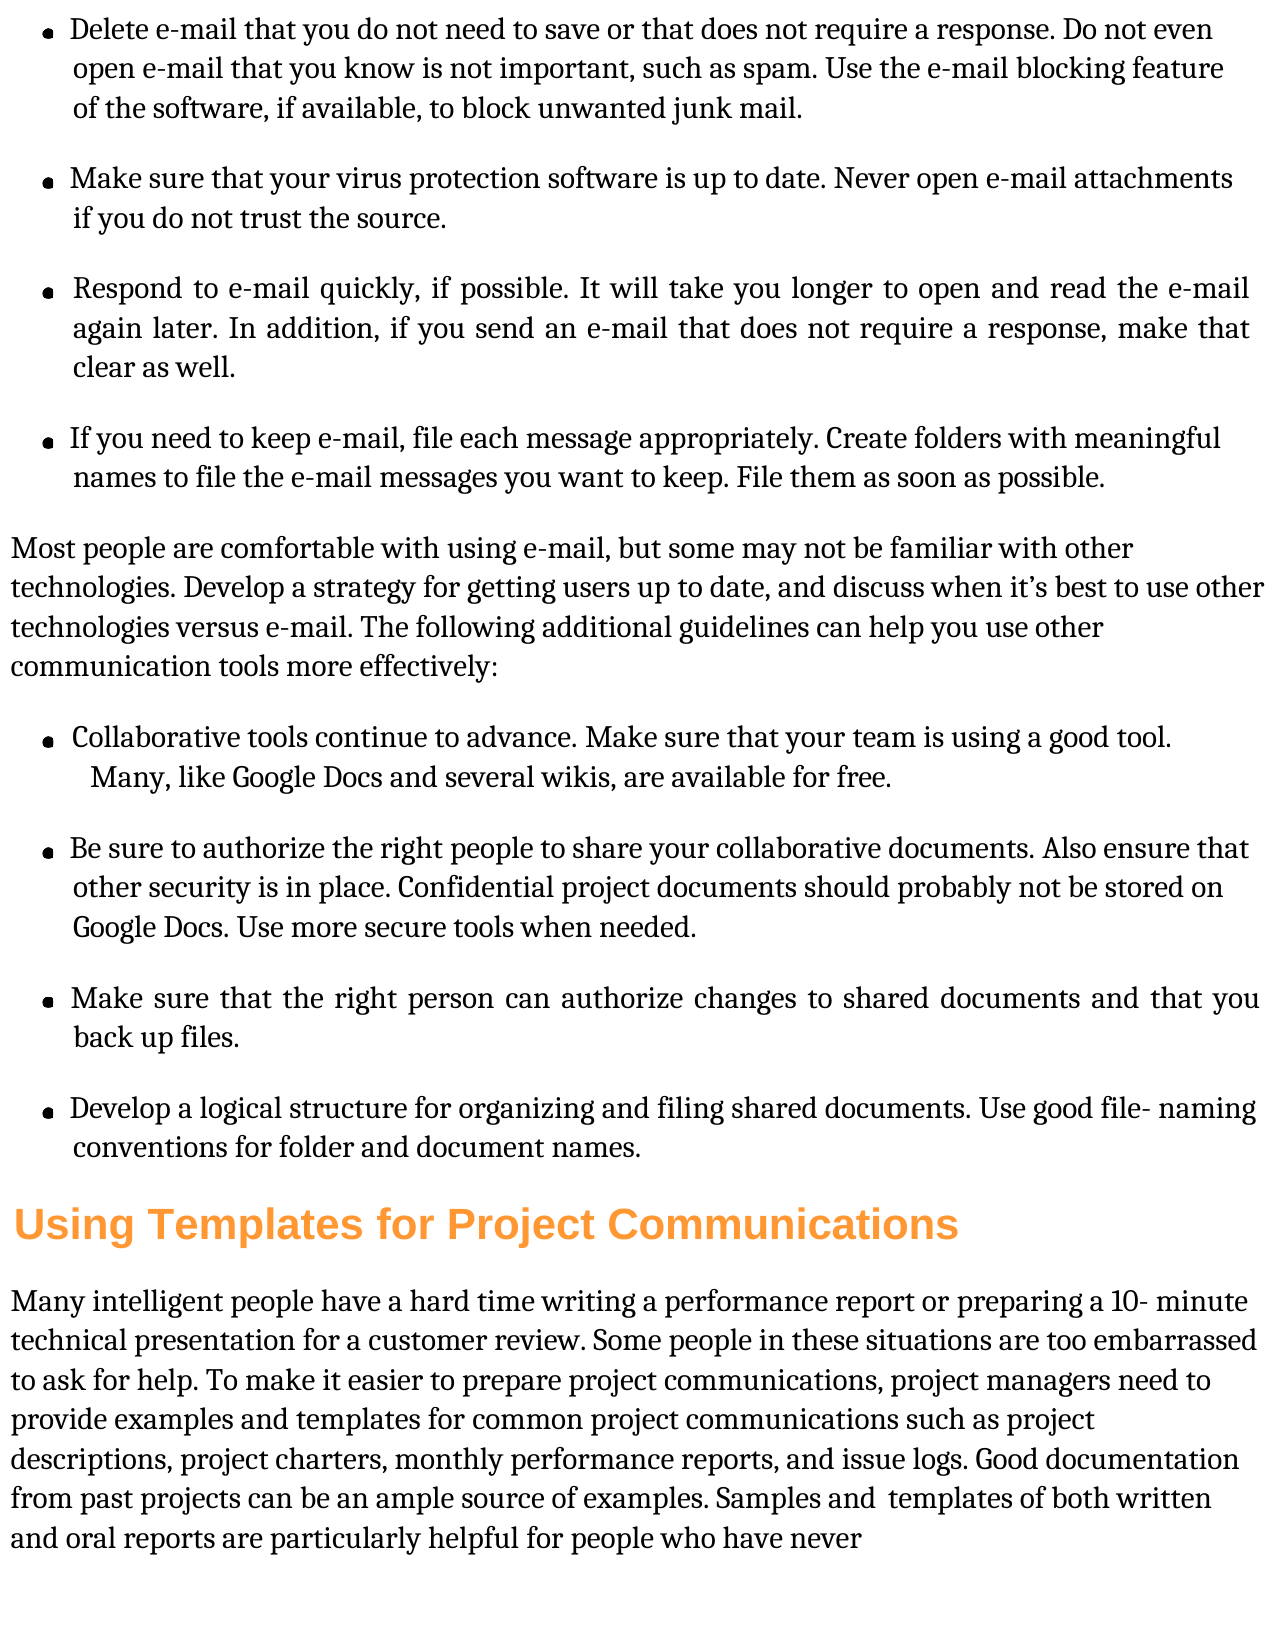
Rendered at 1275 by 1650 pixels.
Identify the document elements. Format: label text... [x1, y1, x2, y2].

picture [42, 177, 54, 189]
text Respond to e-mail quickly, if possible. It will take you longer to open and read the e-mail again later. In addition, if you send an e-mail that does not require a response, make that clear as well. [42, 271, 1250, 386]
picture [42, 847, 54, 859]
picture [42, 997, 54, 1008]
picture [42, 437, 54, 449]
text Make sure that the right person can authorize changes to shared documents and that you back up files. [42, 980, 1260, 1055]
text Most people are comfortable with using e-mail, but some may not be familiar with other technologies. Develop a strategy for getting users up to date, and discuss when it’s best to use other technologies versus e-mail. The following additional guidelines can help you use other communication tools more effectively: [10, 530, 1275, 684]
text Make sure that your virus protection software is up to date. Never open e-mail attachments if you do not trust the source. [42, 160, 1247, 236]
text Develop a logical structure for organizing and filing shared documents. Use good file- naming conventions for folder and document names. [42, 1090, 1275, 1165]
subtitle Using Templates for Project Communications [6, 1198, 967, 1248]
picture [42, 28, 54, 39]
text Delete e-mail that you do not need to save or that does not require a response. Do not even open e-mail that you know is not important, such as spam. Use the e-mail blocking feature of the software, if available, to block unwanted junk mail. [42, 11, 1247, 126]
picture [42, 1107, 54, 1119]
picture [42, 287, 54, 299]
text Many, like Google Docs and several wikis, are available for free. [0, 759, 982, 795]
text Be sure to authorize the right people to share your collaborative documents. Also ensure that other security is in place. Confidential project documents should probably not be stored on Google Docs. Use more secure tools when needed. [42, 830, 1275, 945]
picture [42, 736, 54, 748]
text Collaborative tools continue to advance. Make sure that your team is using a good tool. [42, 719, 1275, 755]
text Many intelligent people have a hard time writing a performance report or preparing a 10- minute technical presentation for a customer review. Some people in these situations are too embarrassed to ask for help. To make it easier to prepare project communications, project managers need to provide examples and templates for common project communications such as project descriptions, project charters, monthly performance reports, and issue logs. Good documentation from past projects can be an ample source of examples. Samples and templates of both written and oral reports are particularly helpful for people who have never [10, 1283, 1261, 1556]
text If you need to keep e-mail, file each message appropriately. Create folders with meaningful names to file the e-mail messages you want to keep. File them as soon as possible. [42, 420, 1247, 496]
